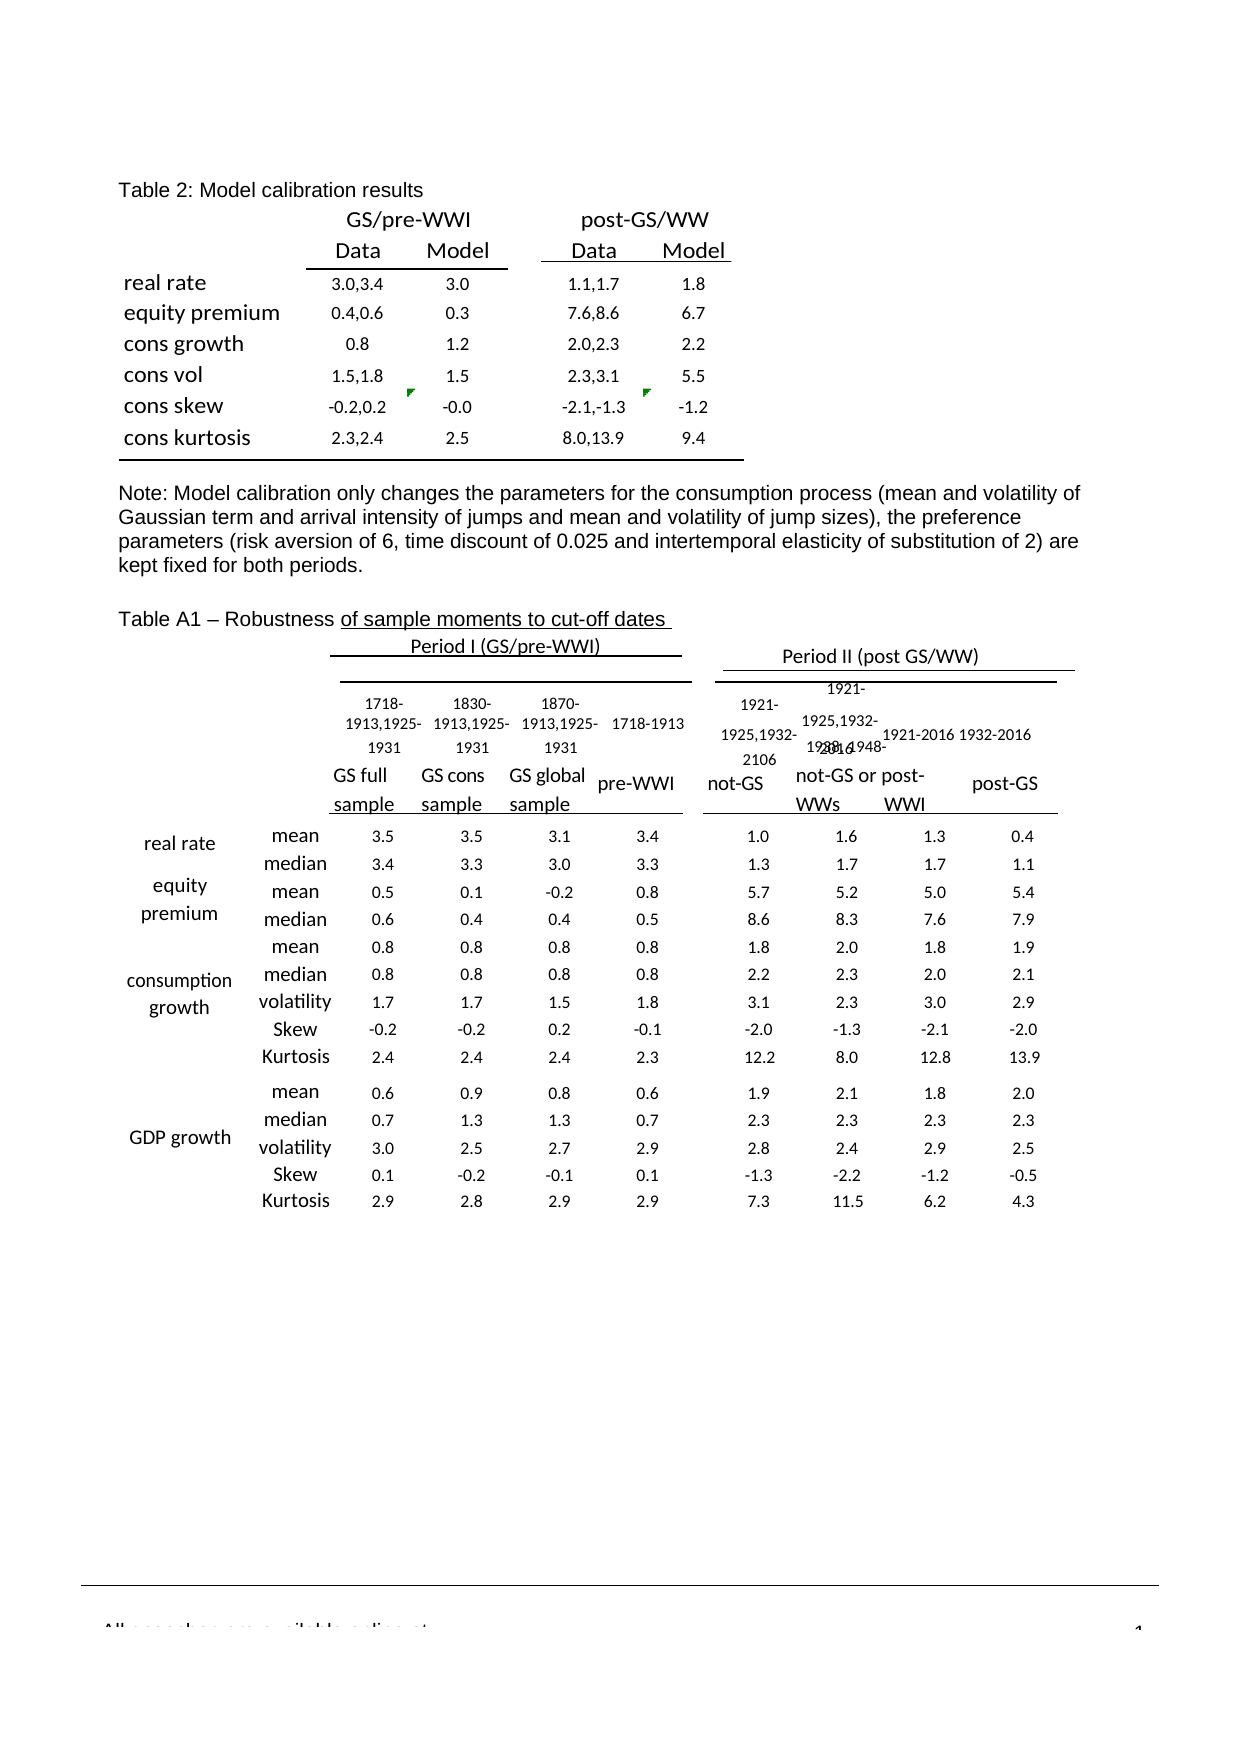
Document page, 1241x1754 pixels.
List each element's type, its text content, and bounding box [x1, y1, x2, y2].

table_cell 1.2 [414, 332, 508, 363]
table_cell 0.3 [414, 300, 508, 332]
table_header real rate [119, 268, 306, 300]
table_header 1.8 [652, 268, 744, 300]
table_cell cons growth [119, 332, 306, 363]
text Note: Model calibration only changes the parameters for the consumption process (mean and volatility of Gaussian term and arrival intensity of jumps and mean and volatility of jump sizes), the preference parameters (risk aversion of 6, time discount of 0.025 and intertemporal elasticity of substitution of 2) are kept fixed for both periods. [118, 481, 1095, 576]
table_cell cons skew [119, 394, 306, 425]
text sample sample sample [329, 794, 683, 813]
table_cell 9.4 [652, 425, 744, 459]
table_cell 0.4,0.6 [306, 300, 414, 332]
table_header 3.0 [414, 270, 508, 300]
table_cell 1.5,1.8 [306, 363, 414, 394]
table_cell 8.0,13.9 [508, 425, 652, 459]
text consumption growth [124, 967, 234, 1020]
text Period II (post GS/WW) [782, 643, 1165, 669]
table_cell cons kurtosis [119, 425, 306, 459]
text Table 2: Model calibration results [118, 178, 1165, 202]
text real rate [124, 830, 235, 855]
text 2016 [819, 738, 927, 759]
table_cell 2.0,2.3 [508, 332, 652, 363]
text GDP growth [129, 1124, 1165, 1150]
table_cell 6.7 [652, 300, 744, 332]
table_cell 5.5 [652, 363, 744, 394]
text Period I (GS/pre-WWI) [330, 634, 687, 659]
text post-GS [972, 776, 1165, 794]
table_cell 1.5 [414, 363, 508, 394]
text GS full [106, 762, 387, 787]
table_cell 2.3,2.4 [306, 425, 414, 459]
table_cell 0.8 [306, 332, 414, 363]
text WWs WWI [703, 794, 1165, 815]
text pre-WWI not-GS [597, 776, 765, 794]
table_cell -1.2 [652, 394, 744, 425]
table_cell -2.1,-1.3 [508, 394, 652, 425]
subtitle GS/pre-WWI post-GS/WW Data Model Data Model [335, 205, 743, 264]
text not-GS or post- [796, 762, 927, 787]
table_header 1.1,1.7 [508, 268, 652, 300]
table_cell 2.2 [652, 332, 744, 363]
table_cell 2.3,3.1 [508, 363, 652, 394]
text GS cons [421, 762, 486, 787]
table_cell cons vol [119, 363, 306, 394]
table_cell equity premium [119, 300, 306, 332]
text GS global [509, 762, 587, 787]
text equity premium [140, 872, 219, 925]
text Table A1 – Robustness of sample moments to cut-off dates [118, 607, 687, 631]
table_cell -0.2,0.2 [306, 394, 414, 425]
table_cell 7.6,8.6 [508, 300, 652, 332]
table_header 3.0,3.4 [306, 270, 414, 300]
table_cell 2.5 [414, 425, 508, 459]
table_cell -0.0 [414, 394, 508, 425]
